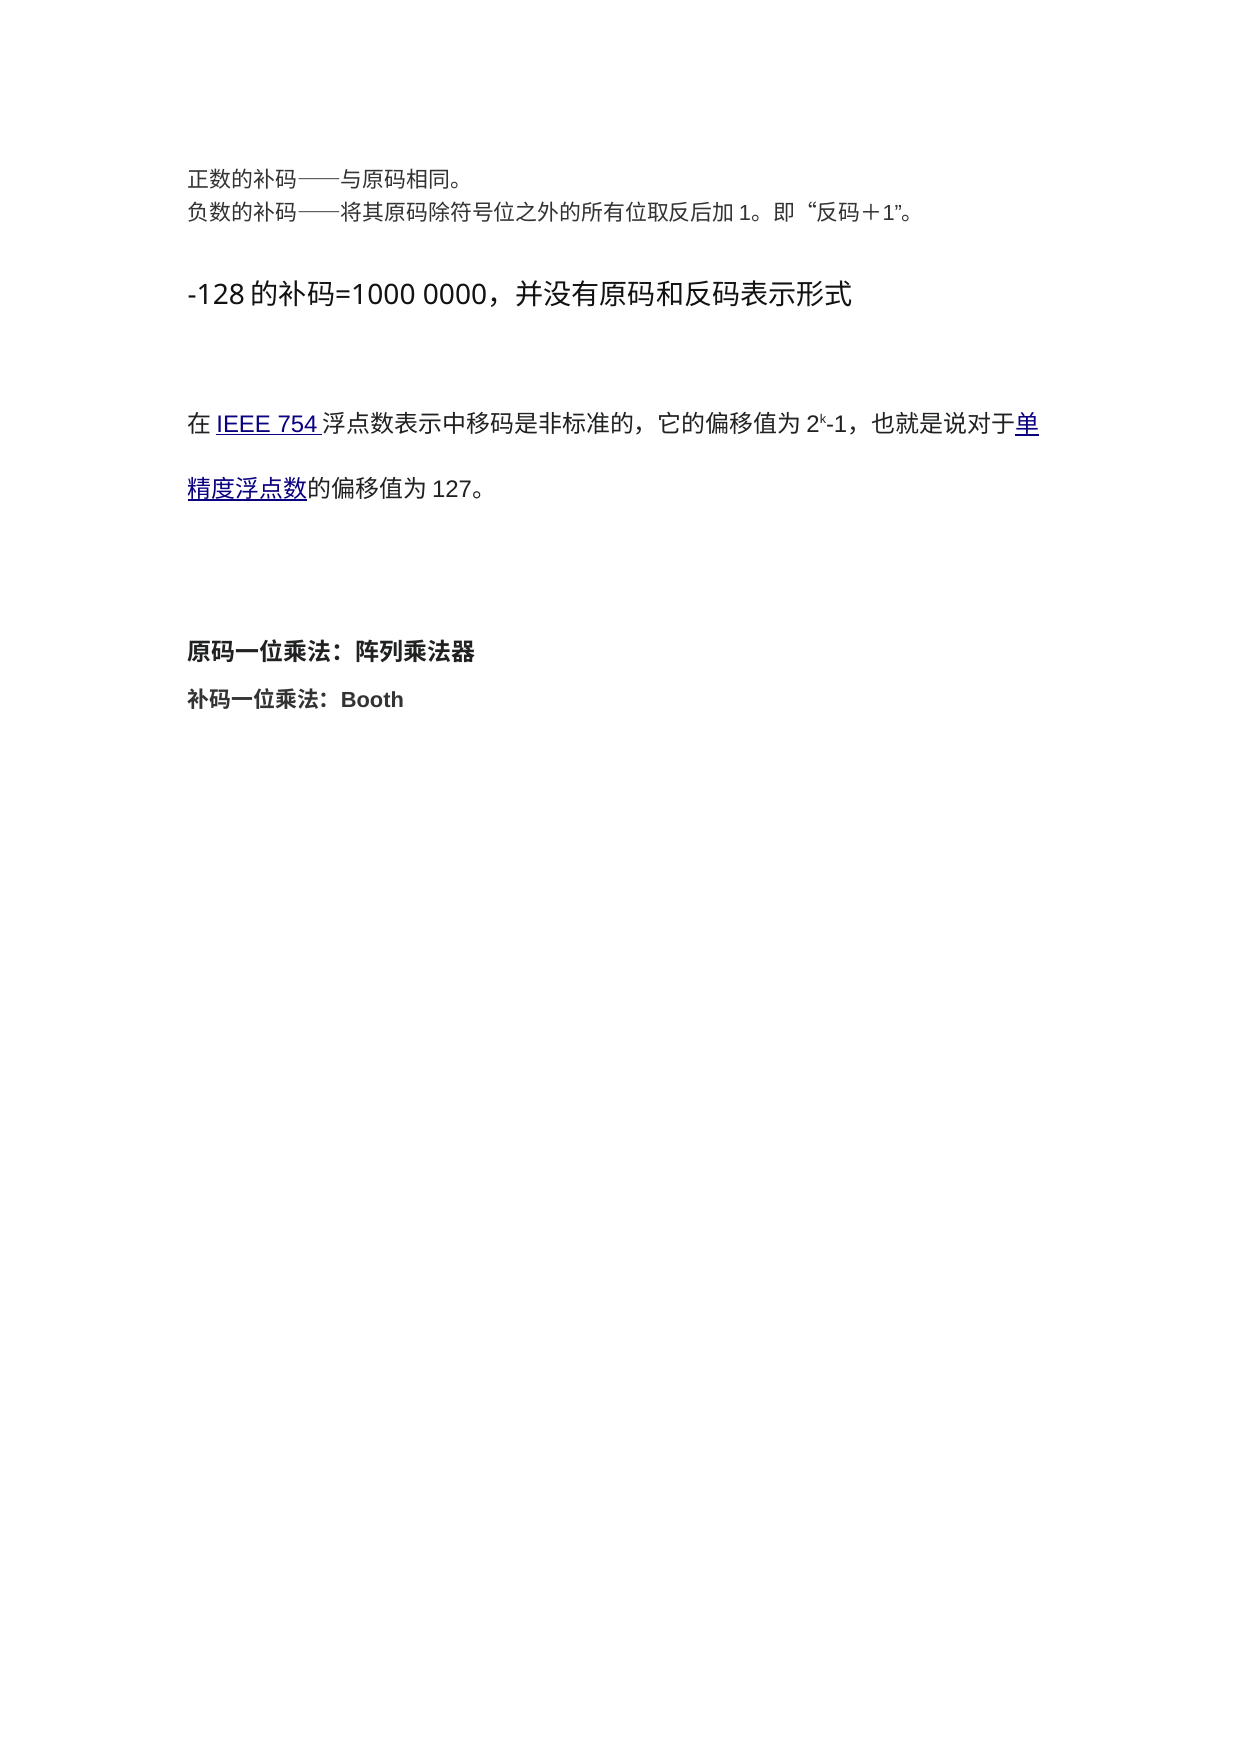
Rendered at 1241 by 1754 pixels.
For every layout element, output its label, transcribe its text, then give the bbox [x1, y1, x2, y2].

text 原码一位乘法：阵列乘法器 [187, 617, 1053, 682]
text 在IEEE 754浮点数表示中移码是非标准的，它的偏移值为2k-1，也就是说对于单精度浮点数的偏移值为127。 [187, 389, 1053, 519]
text -128的补码=1000 0000，并没有原码和反码表示形式 [187, 259, 1053, 324]
text 补码一位乘法：Booth [187, 682, 1053, 714]
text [187, 162, 1053, 227]
